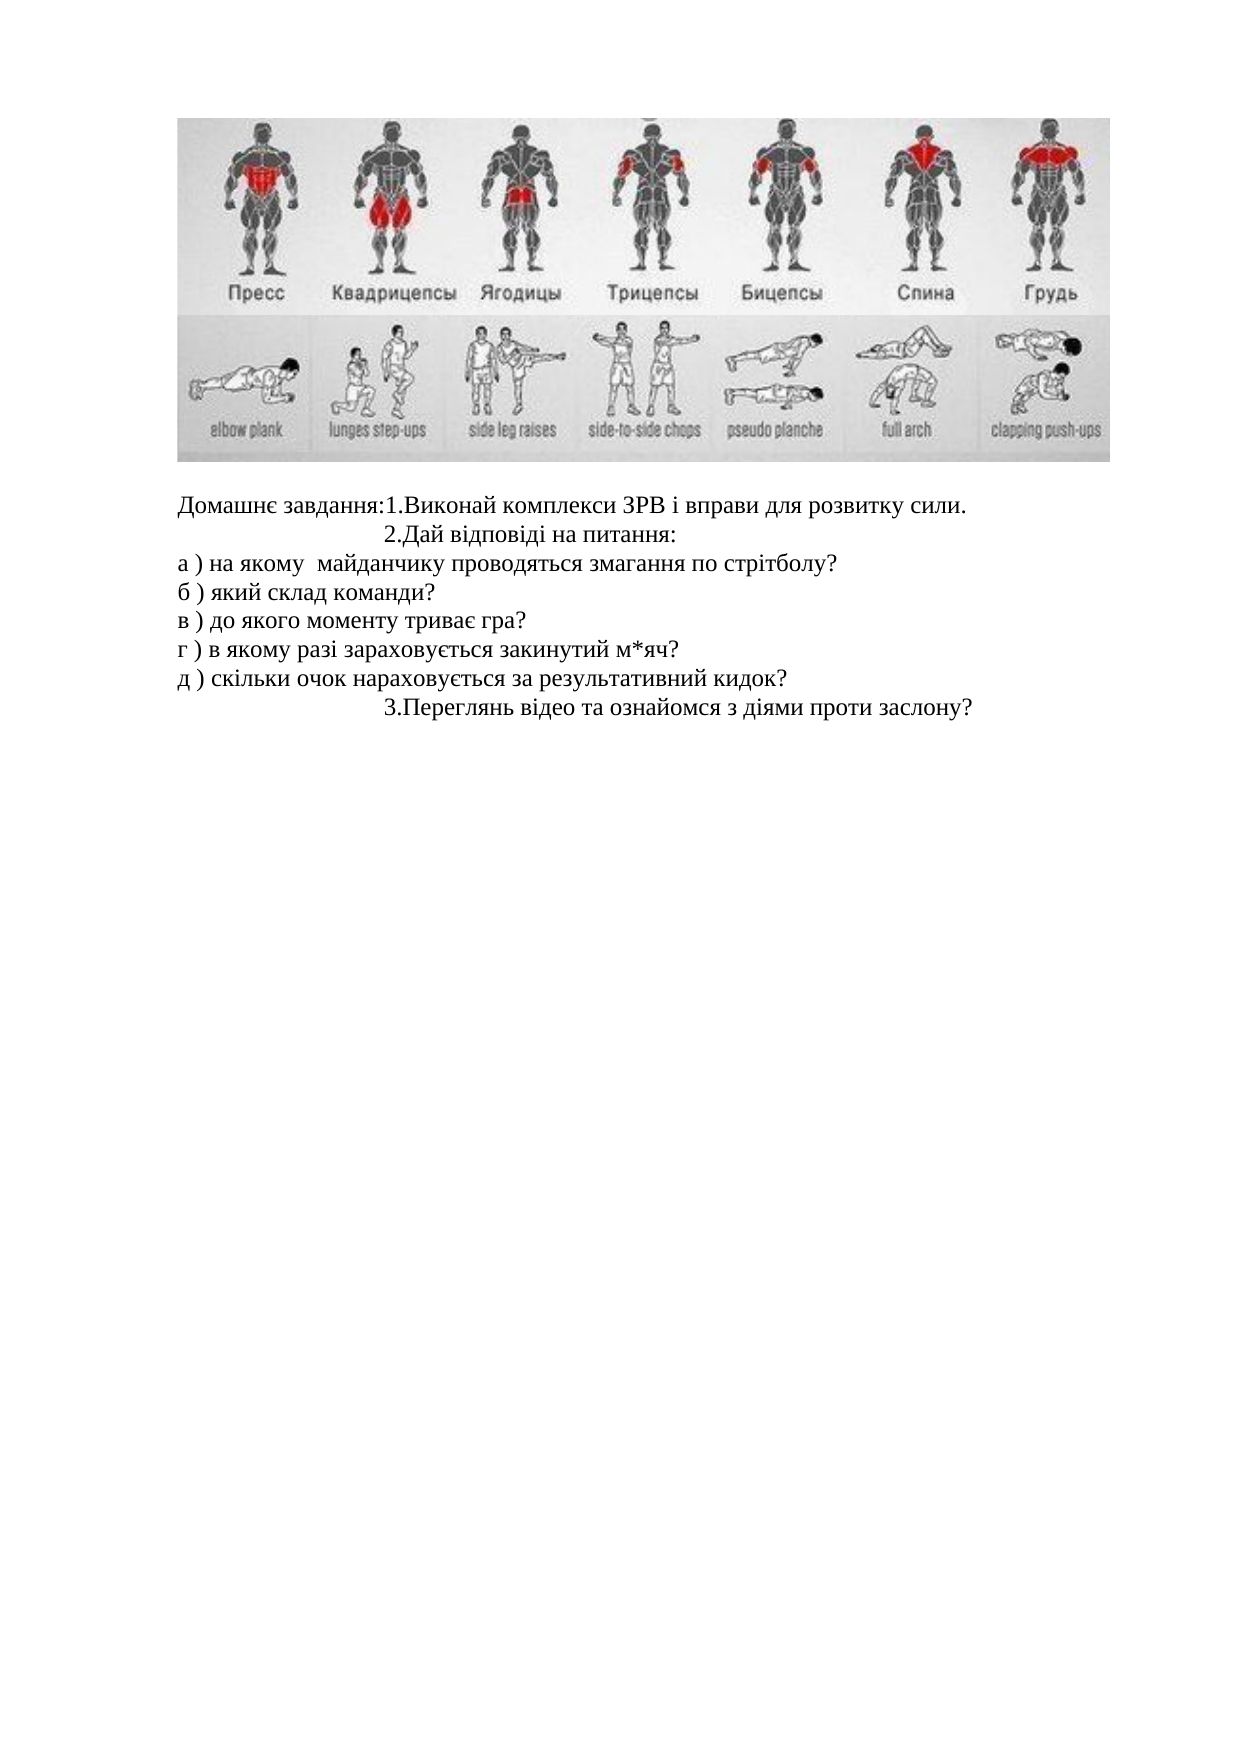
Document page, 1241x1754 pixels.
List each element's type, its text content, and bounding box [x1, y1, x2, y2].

text 2.Дай відповіді на питання: [177, 519, 1152, 548]
picture [177, 118, 1110, 462]
text г ) в якому разі зараховується закинутий м*яч? [177, 634, 1152, 663]
text в ) до якого моменту триває гра? [177, 606, 1152, 634]
text Домашнє завдання:1.Виконай комплекси ЗРВ і вправи для розвитку сили. [177, 491, 1152, 519]
text б ) який склад команди? [177, 577, 1152, 606]
text 3.Переглянь відео та ознайомся з діями проти заслону? [177, 692, 1152, 721]
text а ) на якому майданчику проводяться змагання по стрітболу? [177, 548, 1152, 577]
text д ) скільки очок нараховується за результативний кидок? [177, 663, 1152, 692]
